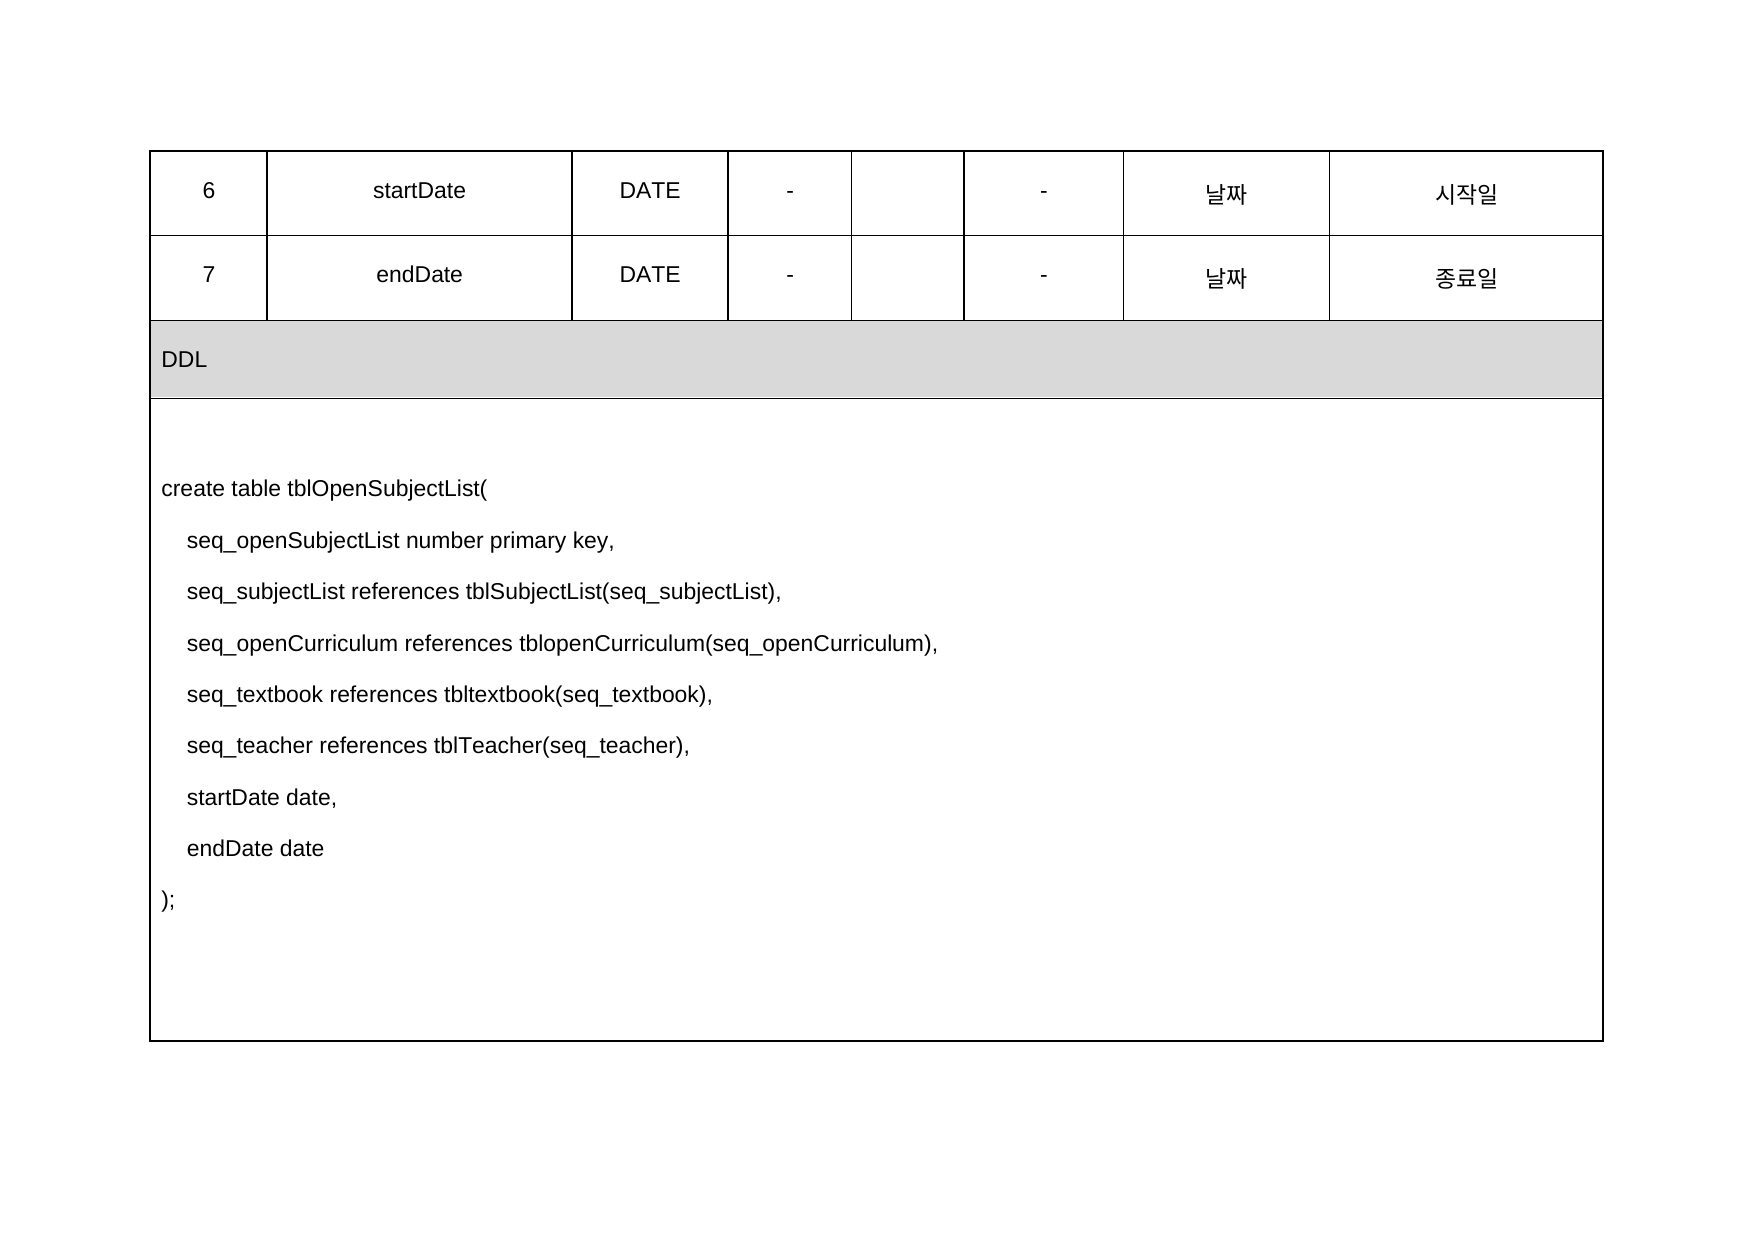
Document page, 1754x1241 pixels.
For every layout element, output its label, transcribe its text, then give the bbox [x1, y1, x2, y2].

table_cell DDL [151, 321, 1602, 397]
table_cell - [729, 236, 851, 319]
table_cell 6 [151, 152, 266, 235]
table_cell 시작일 [1330, 152, 1602, 235]
table_cell 날짜 [1124, 236, 1329, 319]
table_cell DATE [573, 152, 727, 235]
table_cell - [965, 152, 1123, 235]
table_cell 종료일 [1330, 236, 1602, 319]
table_cell startDate [268, 152, 571, 235]
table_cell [151, 399, 1602, 1040]
table_cell [852, 152, 963, 235]
table_cell DATE [573, 236, 727, 319]
table_cell endDate [268, 236, 571, 319]
table_cell - [729, 152, 851, 235]
table_cell - [965, 236, 1123, 319]
table_cell 7 [151, 236, 266, 319]
table_cell 날짜 [1124, 152, 1329, 235]
table_cell [852, 236, 963, 319]
